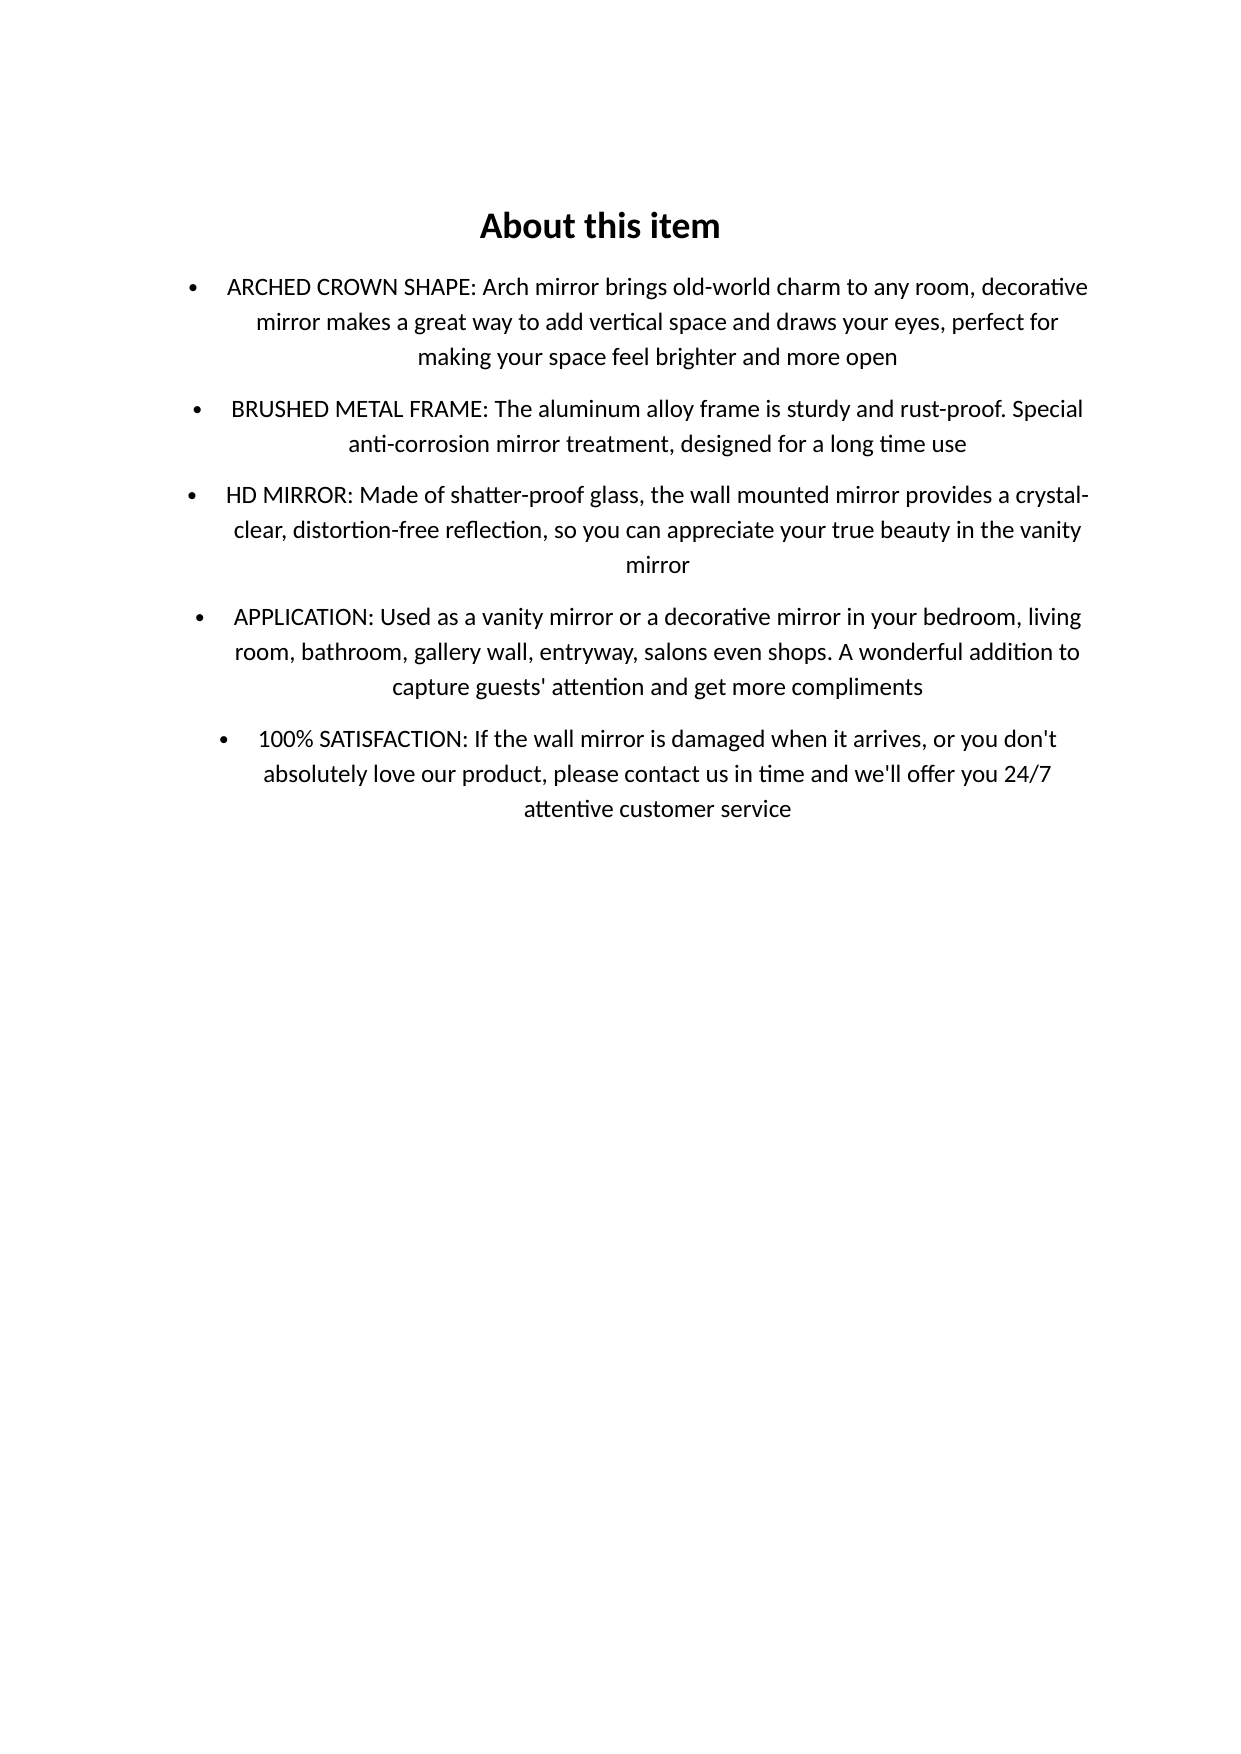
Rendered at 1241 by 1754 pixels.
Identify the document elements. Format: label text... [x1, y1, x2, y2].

list 100% SATISFACTION: If the wall mirror is damaged when it arrives, or you don't absolutely love our product, please contact us in time and we'll offer you 24/7 attentive customer service [187, 723, 1090, 823]
list HD MIRROR: Made of shatter-proof glass, the wall mounted mirror provides a crystal-clear, distortion-free reflection, so you can appreciate your true beauty in the vanity mirror [187, 479, 1090, 580]
list APPLICATION: Used as a vanity mirror or a decorative mirror in your bedroom, living room, bathroom, gallery wall, entryway, salons even shops. A wonderful addition to capture guests' attention and get more compliments [187, 601, 1090, 702]
text About this item [150, 202, 1090, 247]
list ARCHED CROWN SHAPE: Arch mirror brings old-world charm to any room, decorative mirror makes a great way to add vertical space and draws your eyes, perfect for making your space feel brighter and more open [187, 271, 1090, 372]
list BRUSHED METAL FRAME: The aluminum alloy frame is sturdy and rust-proof. Special anti-corrosion mirror treatment, designed for a long time use [187, 393, 1090, 458]
